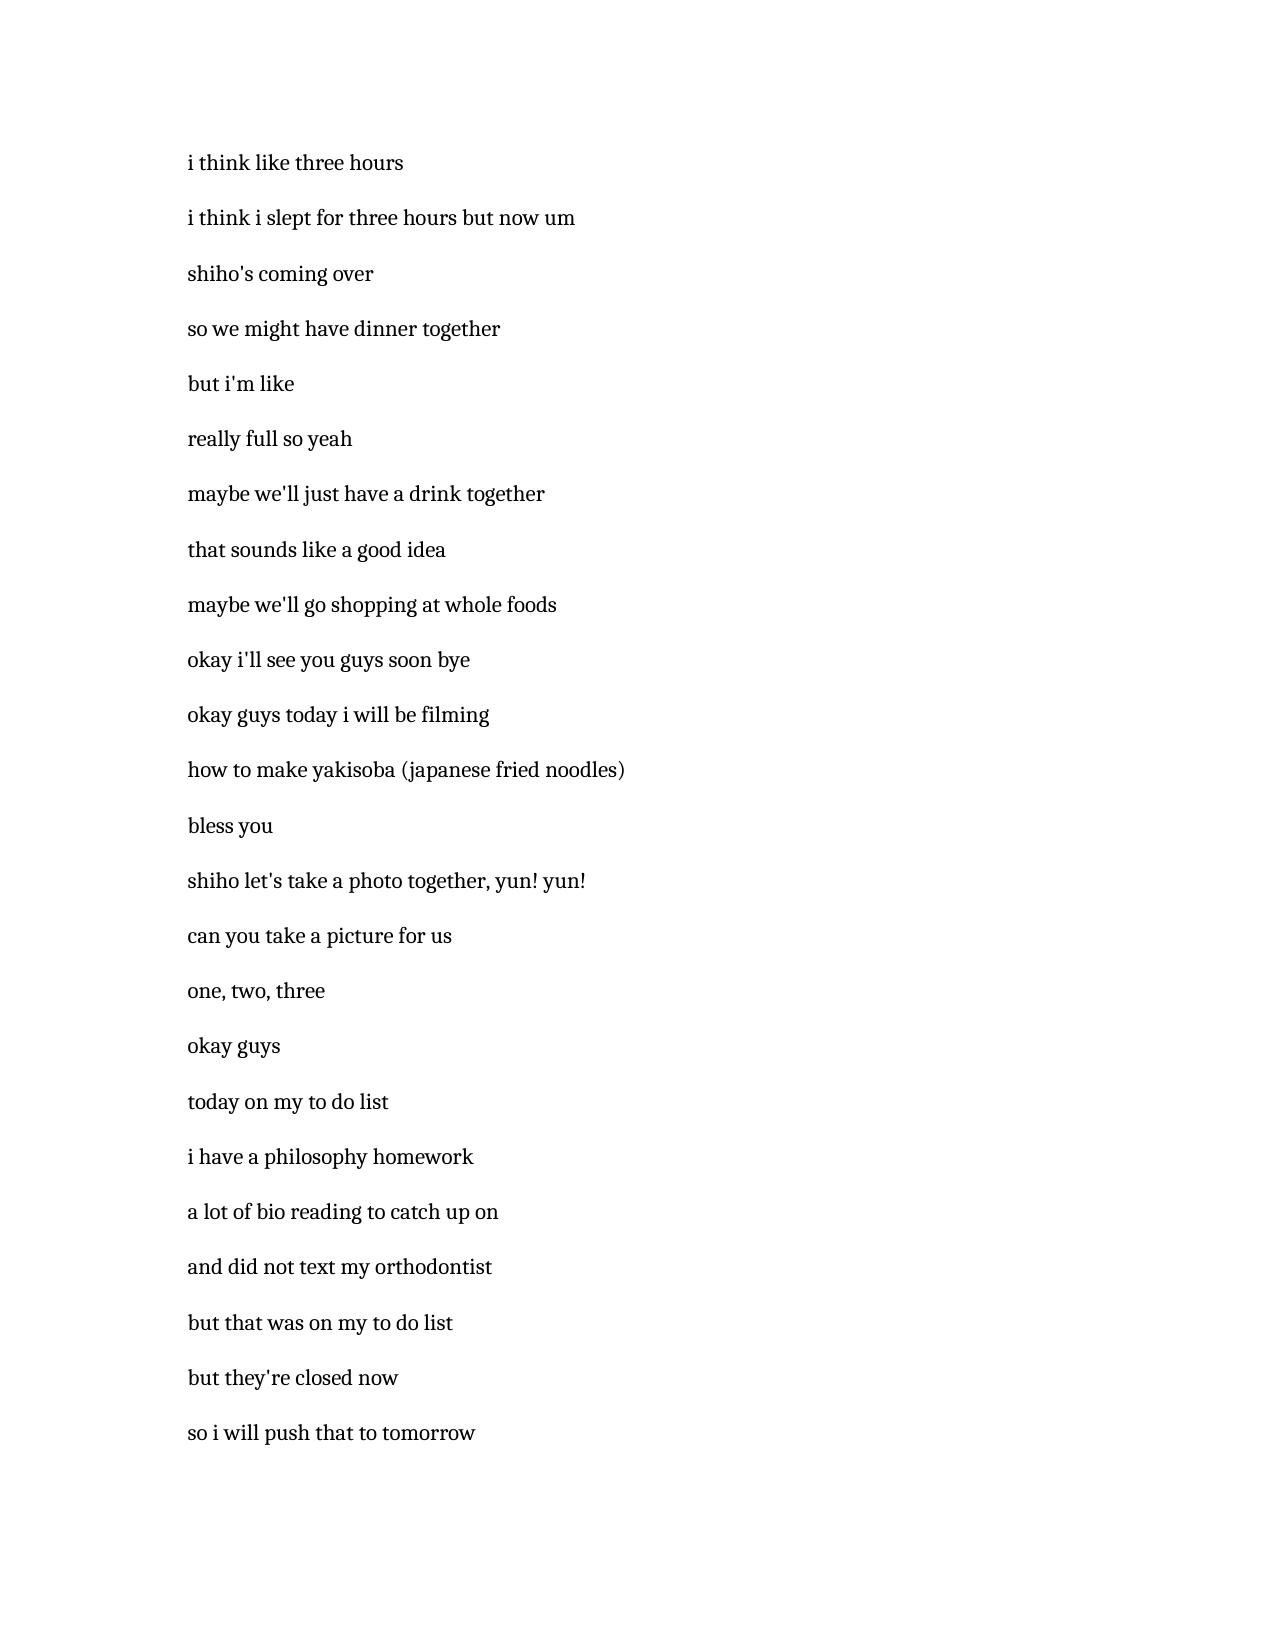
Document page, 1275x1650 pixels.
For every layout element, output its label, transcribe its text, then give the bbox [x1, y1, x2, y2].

text i have a philosophy homework [187, 1144, 1087, 1170]
text how to make yakisoba (japanese fried noodles) [187, 757, 1087, 784]
text can you take a picture for us [187, 923, 1087, 949]
text shiho's coming over [187, 260, 1087, 287]
text shiho let's take a photo together, yun! yun! [187, 868, 1087, 894]
text okay i'll see you guys soon bye [187, 647, 1087, 673]
text bless you [187, 812, 1087, 839]
text a lot of bio reading to catch up on [187, 1199, 1087, 1225]
text maybe we'll just have a drink together [187, 481, 1087, 508]
text maybe we'll go shopping at whole foods [187, 592, 1087, 618]
text but that was on my to do list [187, 1309, 1087, 1336]
text so i will push that to tomorrow [187, 1420, 1087, 1446]
text really full so yeah [187, 426, 1087, 452]
text so we might have dinner together [187, 316, 1087, 342]
text that sounds like a good idea [187, 536, 1087, 563]
text and did not text my orthodontist [187, 1254, 1087, 1281]
text one, two, three [187, 978, 1087, 1004]
text okay guys today i will be filming [187, 702, 1087, 728]
text i think like three hours [187, 150, 1087, 176]
text but i'm like [187, 371, 1087, 397]
text today on my to do list [187, 1088, 1087, 1115]
text i think i slept for three hours but now um [187, 205, 1087, 232]
text okay guys [187, 1033, 1087, 1060]
text but they're closed now [187, 1364, 1087, 1391]
